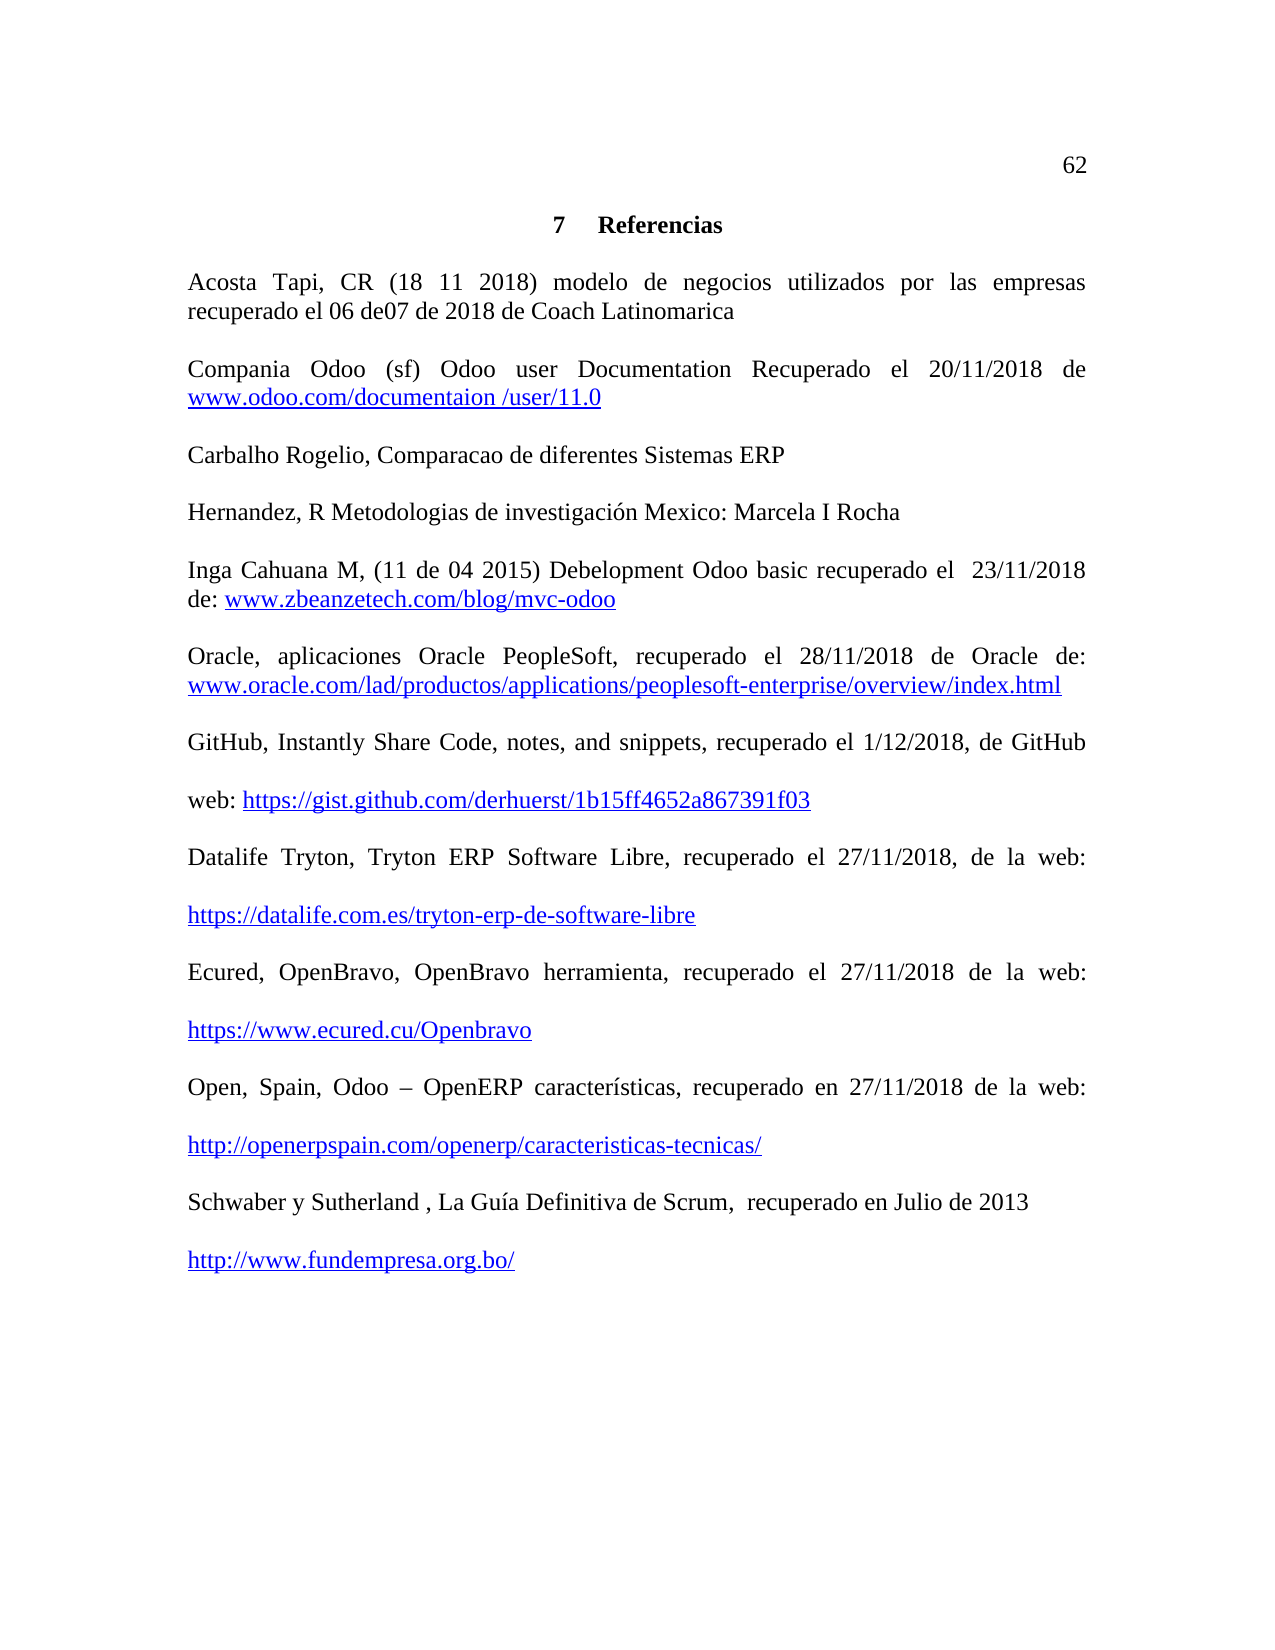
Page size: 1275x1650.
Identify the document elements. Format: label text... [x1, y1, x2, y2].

text Acosta Tapi, CR (18 11 2018) modelo de negocios utilizados por las empresas recuperado el 06 de07 de 2018 de Coach Latinomarica [187, 267, 1087, 325]
text Datalife Tryton, Tryton ERP Software Libre, recuperado el 27/11/2018, de la web: https://datalife.com.es/tryton-erp-de-software-libre [187, 842, 1087, 929]
text http://www.fundempresa.org.bo/ [187, 1245, 1087, 1274]
text Carbalho Rogelio, Comparacao de diferentes Sistemas ERP [187, 440, 1087, 469]
text Hernandez, R Metodologias de investigación Mexico: Marcela I Rocha [187, 497, 1087, 526]
text Open, Spain, Odoo – OpenERP características, recuperado en 27/11/2018 de la web: http://openerpspain.com/openerp/caracteristicas-tecnicas/ [187, 1072, 1087, 1159]
text Ecured, OpenBravo, OpenBravo herramienta, recuperado el 27/11/2018 de la web: https://www.ecured.cu/Openbravo [187, 957, 1087, 1044]
subtitle Referencias [187, 210, 1087, 239]
text Schwaber y Sutherland , La Guía Definitiva de Scrum, recuperado en Julio de 2013 [187, 1187, 1087, 1216]
text Compania Odoo (sf) Odoo user Documentation Recuperado el 20/11/2018 de www.odoo.com/documentaion /user/11.0 [187, 354, 1087, 411]
text Inga Cahuana M, (11 de 04 2015) Debelopment Odoo basic recuperado el 23/11/2018 de: www.zbeanzetech.com/blog/mvc-odoo [187, 555, 1087, 612]
text Oracle, aplicaciones Oracle PeopleSoft, recuperado el 28/11/2018 de Oracle de: www.oracle.com/lad/productos/applications/peoplesoft-enterprise/overview/index.html [187, 641, 1087, 699]
text GitHub, Instantly Share Code, notes, and snippets, recuperado el 1/12/2018, de GitHub web: https://gist.github.com/derhuerst/1b15ff4652a867391f03 [187, 727, 1087, 814]
